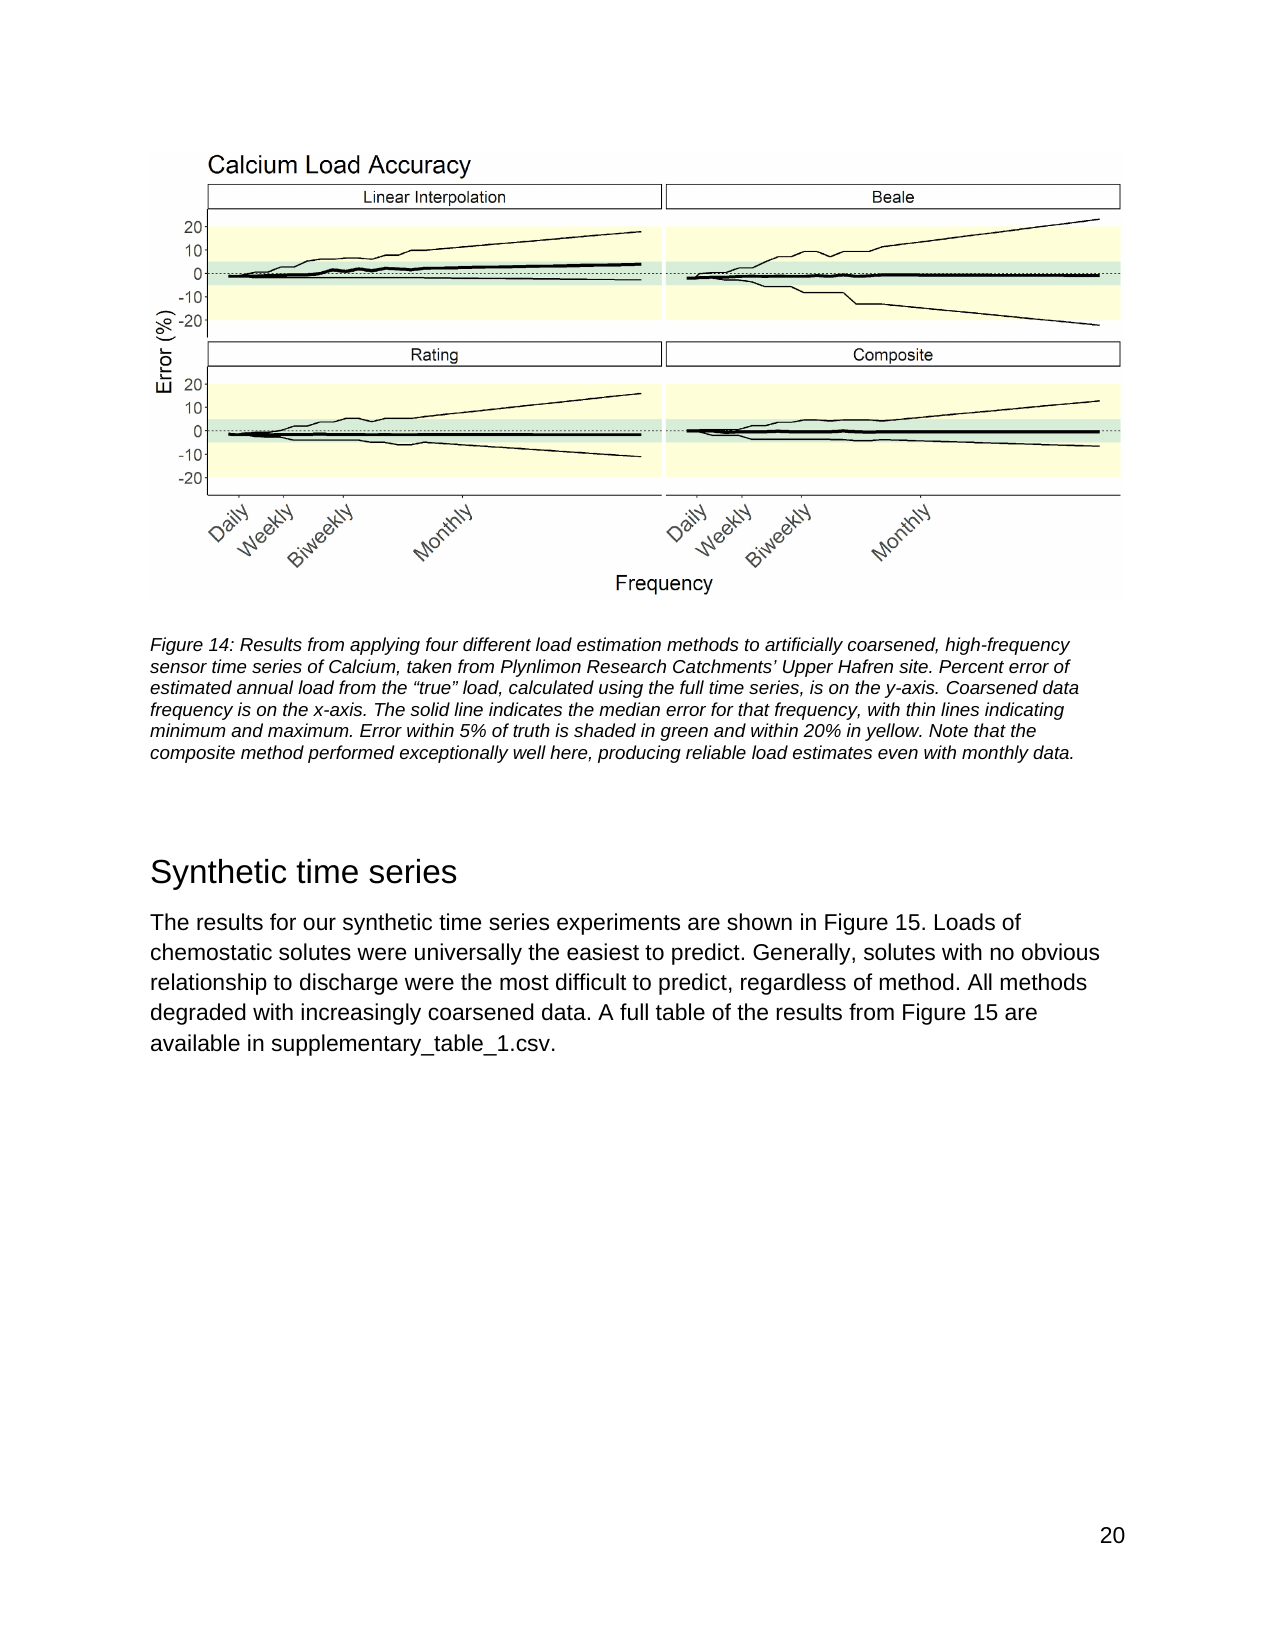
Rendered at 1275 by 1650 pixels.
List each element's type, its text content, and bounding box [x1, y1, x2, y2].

text The results for our synthetic time series experiments are shown in Figure 15. Loads of chemostatic solutes were universally the easiest to predict. Generally, solutes with no obvious relationship to discharge were the most difficult to predict, regardless of method. All methods degraded with increasingly coarsened data. A full table of the results from Figure 15 are available in supplementary_table_1.csv. [150, 909, 1125, 1056]
text Figure 14: Results from applying four different load estimation methods to artificially coarsened, high-frequency sensor time series of Calcium, taken from Plynlimon Research Catchments’ Upper Hafren site. Percent error of estimated annual load from the “true” load, calculated using the full time series, is on the y-axis. Coarsened data frequency is on the x-axis. The solid line indicates the median error for that frequency, with thin lines indicating minimum and maximum. Error within 5% of truth is shaded in green and with 20% in yellow. Note that the composite method performed exceptionally well here, producing reliable load estimates even with monthly data. [150, 634, 1125, 763]
subtitle Synthetic time series [150, 852, 1125, 890]
picture [150, 150, 1125, 600]
